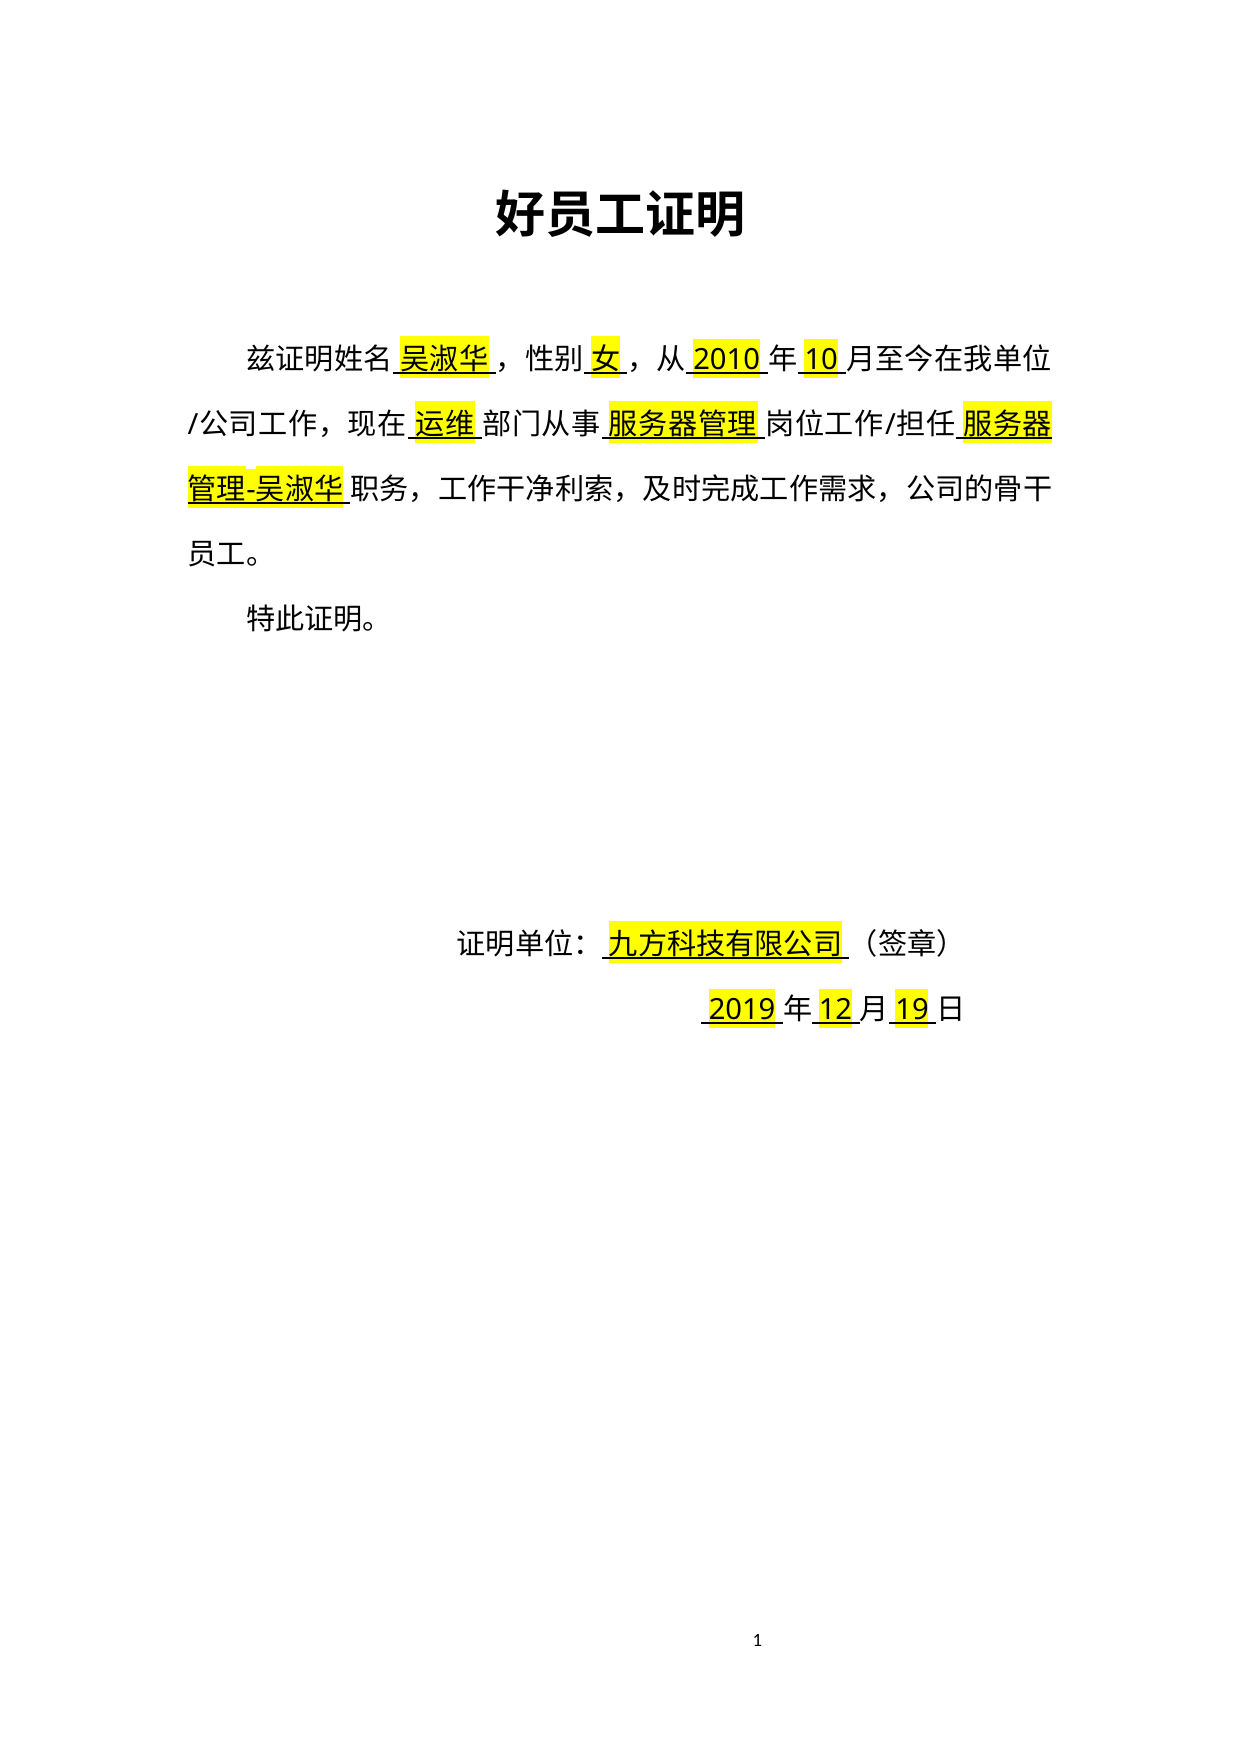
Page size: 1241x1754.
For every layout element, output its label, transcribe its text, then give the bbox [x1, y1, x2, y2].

text 2019 年 12 月 19 日 [187, 974, 965, 1039]
text 好员工证明 [187, 162, 1053, 259]
text 特此证明。 [187, 584, 1053, 649]
text 兹证明姓名 吴淑华 ，性别 女 ，从 2010 年 10 月至今在我单位/公司工作，现在 运维 部门从事 服务器管理 岗位工作/担任 服务器管理-吴淑华 职务，工作干净利索，及时完成工作需求，公司的骨干员工。 [187, 324, 1053, 584]
text 证明单位： 九方科技有限公司 （签章） [187, 909, 965, 974]
